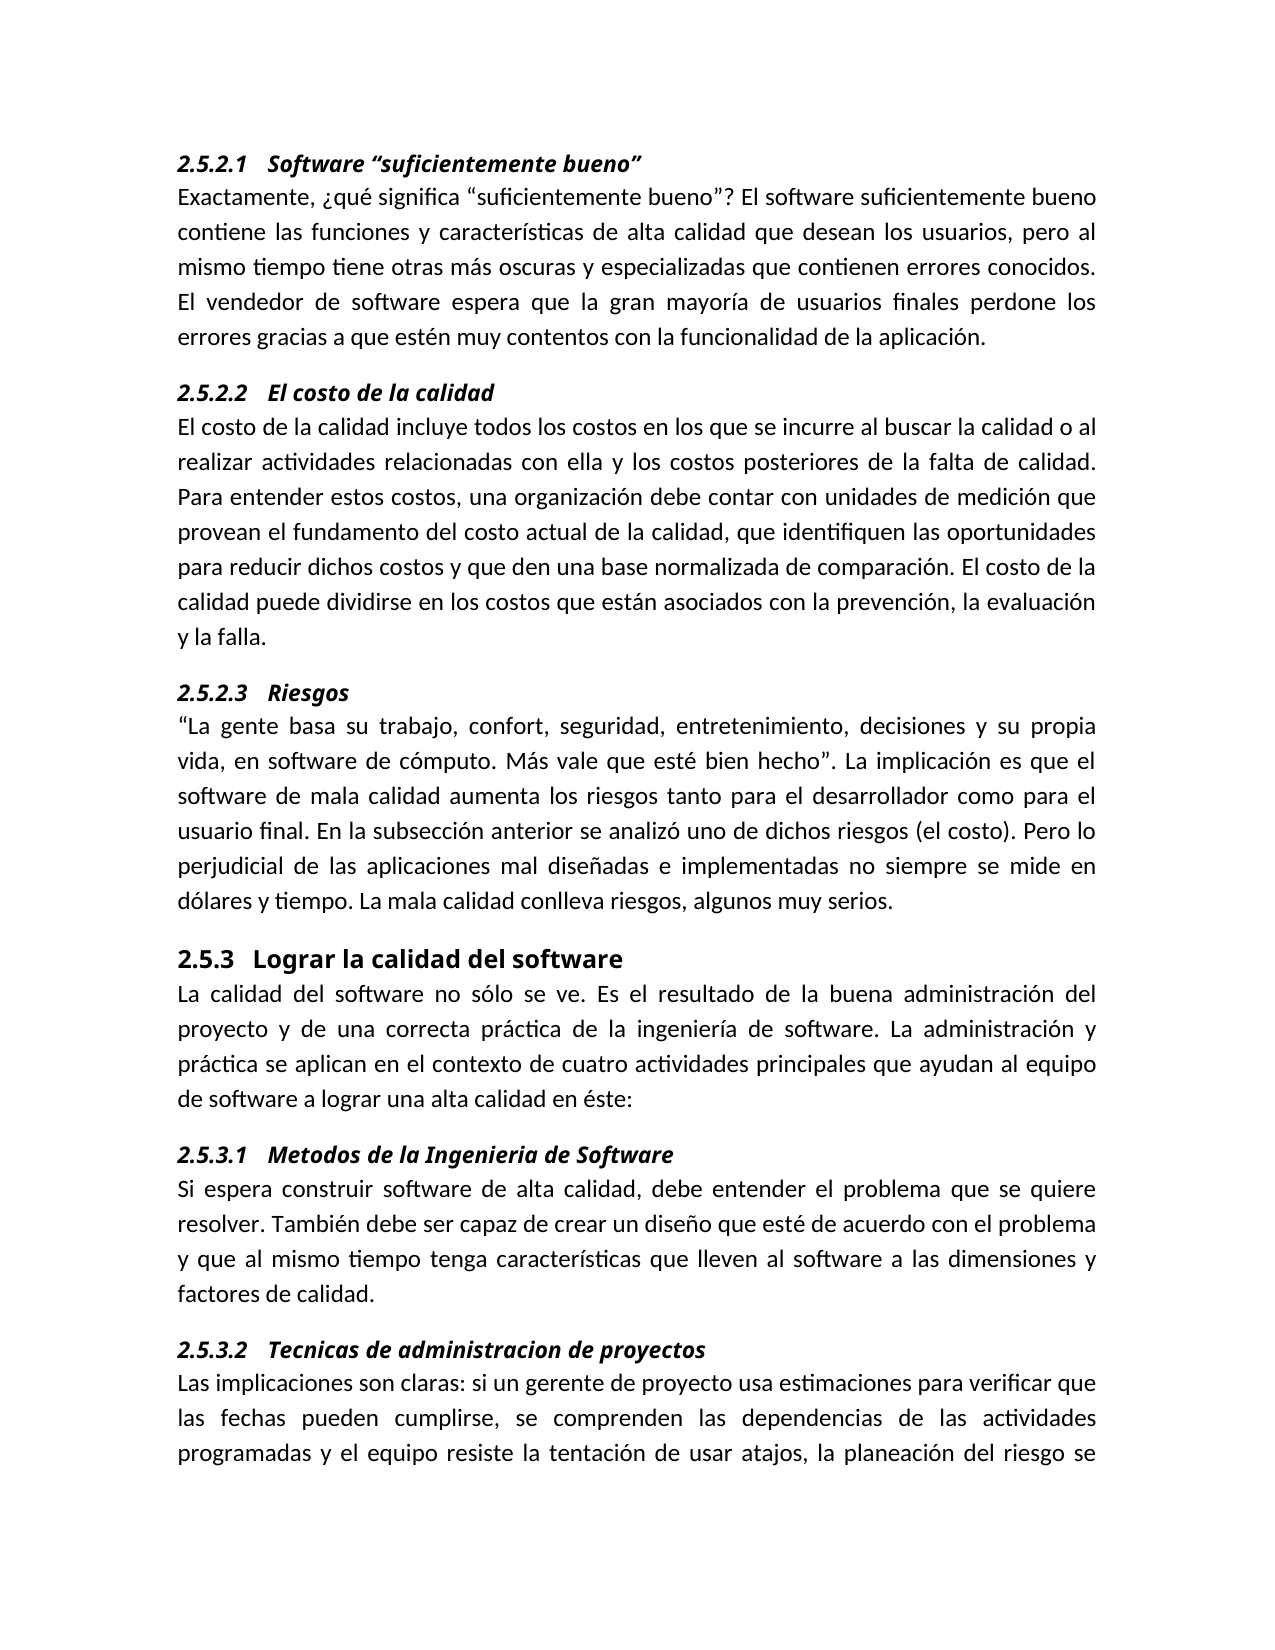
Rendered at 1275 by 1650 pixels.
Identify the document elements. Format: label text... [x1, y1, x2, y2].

subtitle Software “suficientemente bueno” [177, 148, 1098, 179]
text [177, 1367, 1098, 1468]
subtitle Riesgos [177, 677, 1098, 708]
subtitle El costo de la calidad [177, 377, 1098, 408]
subtitle Lograr la calidad del software [177, 941, 1098, 975]
text La calidad del software no sólo se ve. Es el resultado de la buena administración del proyecto y de una correcta práctica de la ingeniería de software. La administración y práctica se aplican en el contexto de cuatro actividades principales que ayudan al equipo de software a lograr una alta calidad en éste: [177, 978, 1098, 1114]
text Exactamente, ¿qué significa “suficientemente bueno”? El software suficientemente bueno contiene las funciones y características de alta calidad que desean los usuarios, pero al mismo tiempo tiene otras más oscuras y especializadas que contienen errores conocidos. El vendedor de software espera que la gran mayoría de usuarios finales perdone los errores gracias a que estén muy contentos con la funcionalidad de la aplicación. [177, 181, 1098, 352]
text Si espera construir software de alta calidad, debe entender el problema que se quiere resolver. También debe ser capaz de crear un diseño que esté de acuerdo con el problema y que al mismo tiempo tenga características que lleven al software a las dimensiones y factores de calidad. [177, 1173, 1098, 1308]
text “La gente basa su trabajo, confort, seguridad, entretenimiento, decisiones y su propia vida, en software de cómputo. Más vale que esté bien hecho”. La implicación es que el software de mala calidad aumenta los riesgos tanto para el desarrollador como para el usuario final. En la subsección anterior se analizó uno de dichos riesgos (el costo). Pero lo perjudicial de las aplicaciones mal diseñadas e implementadas no siempre se mide en dólares y tiempo. La mala calidad conlleva riesgos, algunos muy serios. [177, 711, 1098, 916]
text El costo de la calidad incluye todos los costos en los que se incurre al buscar la calidad o al realizar actividades relacionadas con ella y los costos posteriores de la falta de calidad. Para entender estos costos, una organización debe contar con unidades de medición que provean el fundamento del costo actual de la calidad, que identifiquen las oportunidades para reducir dichos costos y que den una base normalizada de comparación. El costo de la calidad puede dividirse en los costos que están asociados con la prevención, la evaluación y la falla. [177, 411, 1098, 651]
subtitle Metodos de la Ingenieria de Software [177, 1139, 1098, 1170]
subtitle Tecnicas de administracion de proyectos [177, 1333, 1098, 1365]
